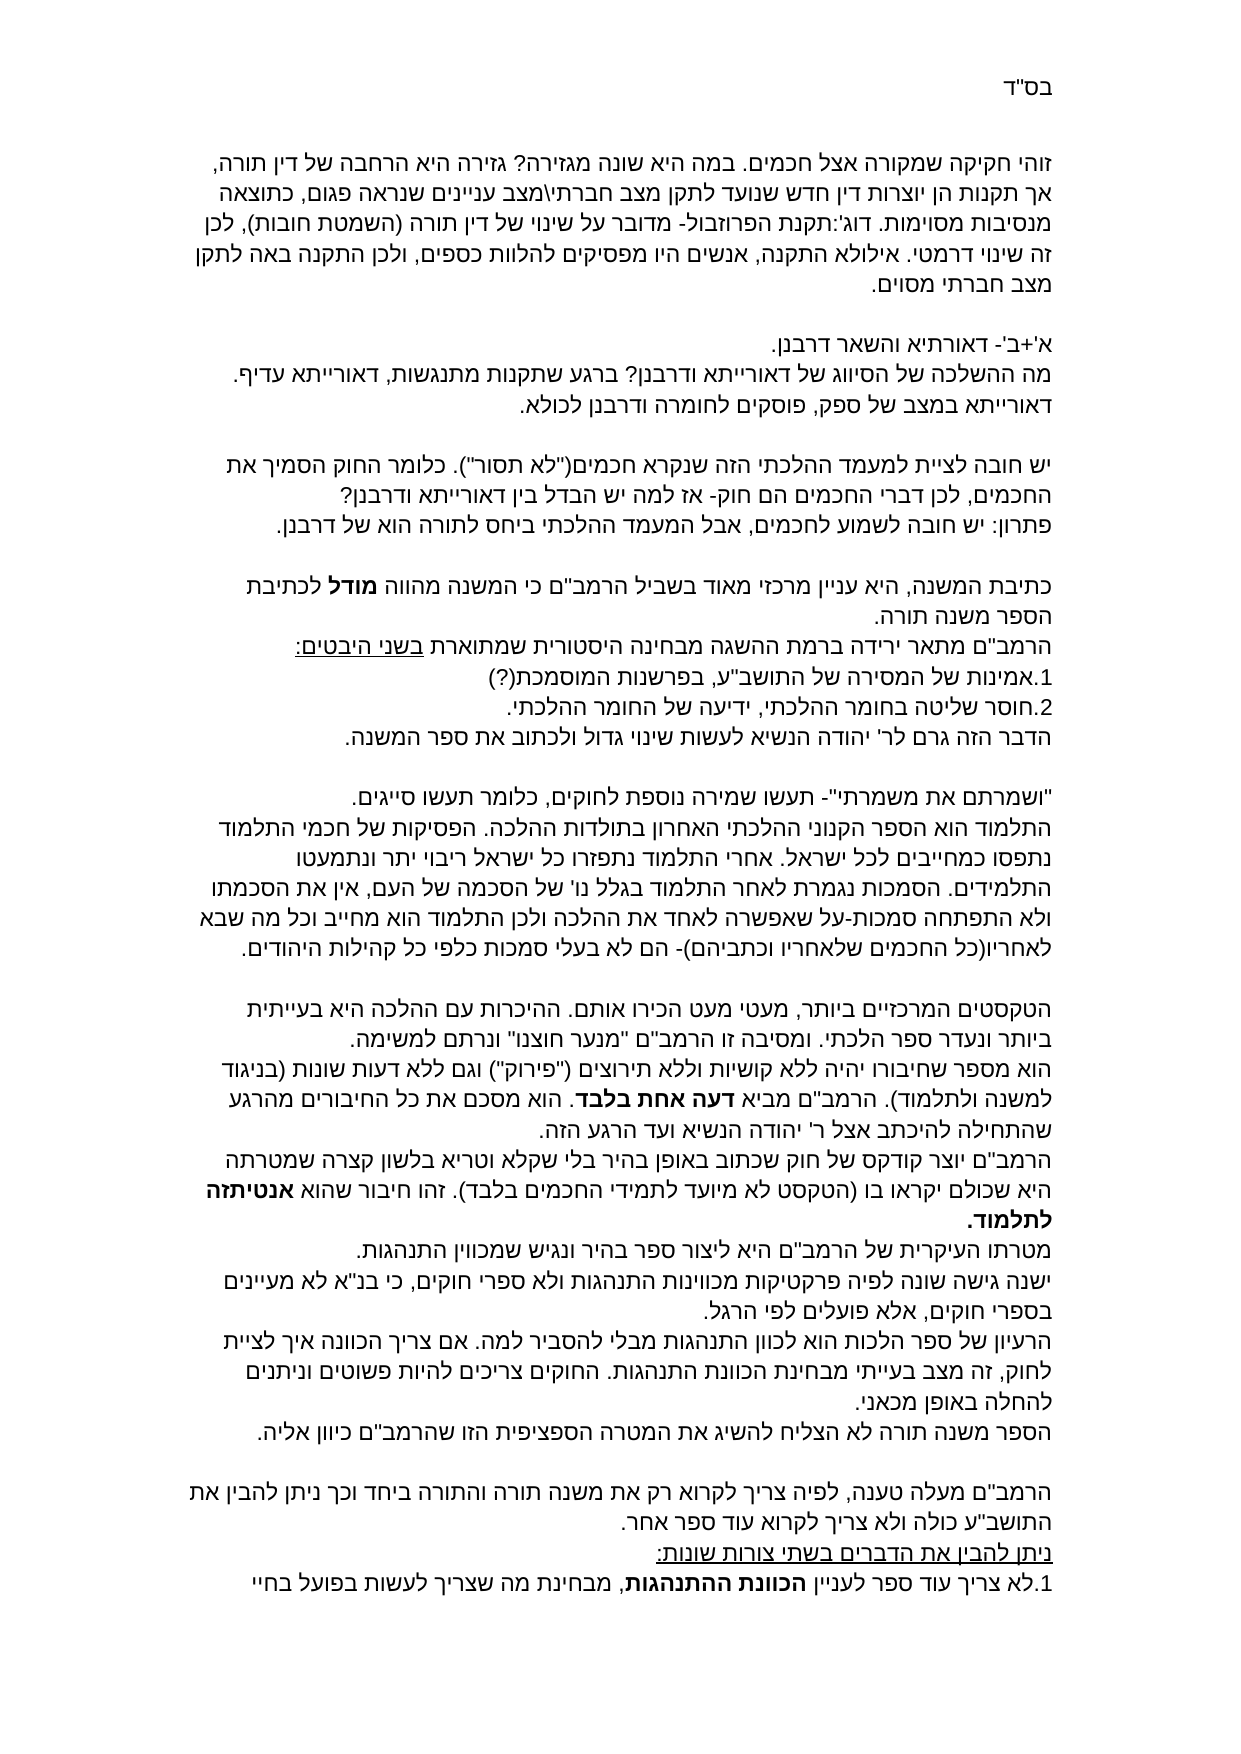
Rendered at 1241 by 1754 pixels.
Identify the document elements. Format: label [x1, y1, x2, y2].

text [187, 150, 1053, 1596]
